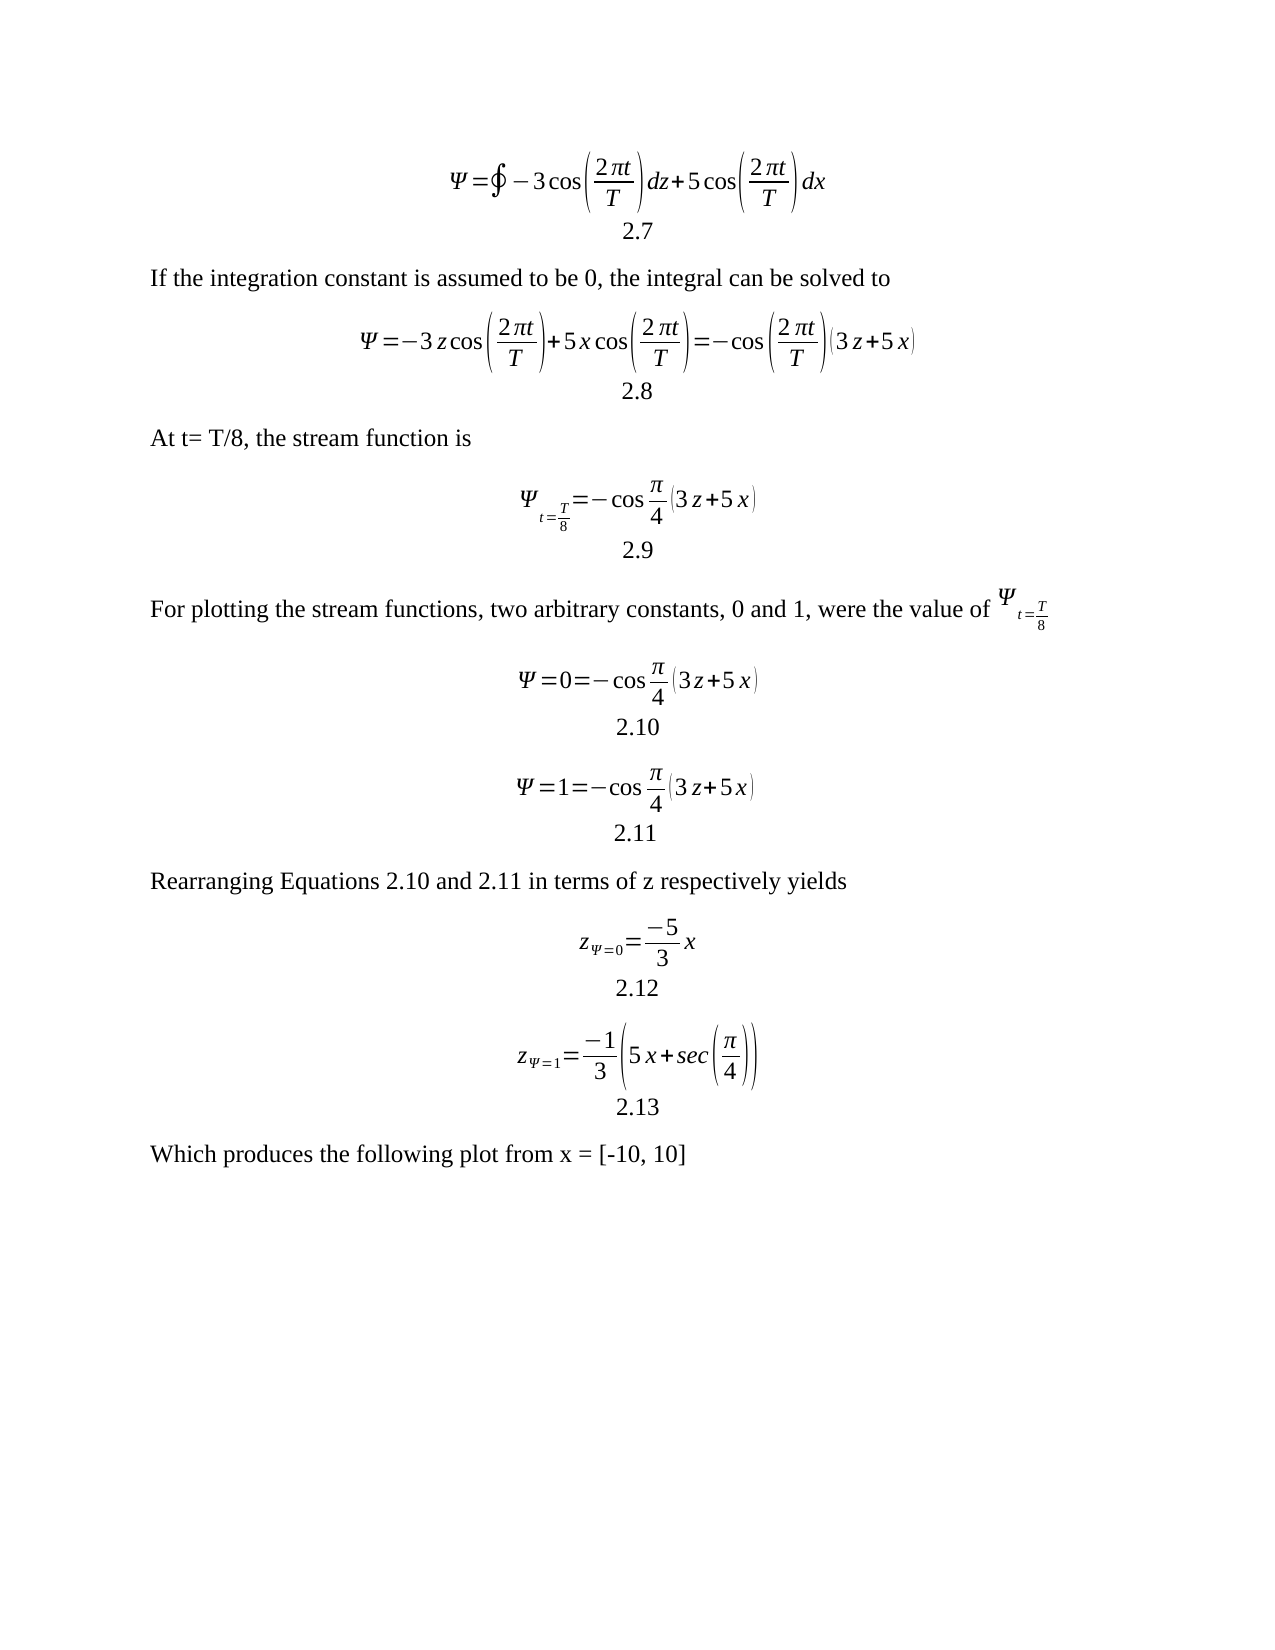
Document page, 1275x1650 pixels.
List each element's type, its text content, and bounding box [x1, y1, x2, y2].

text If the integration constant is assumed to be 0, the integral can be solved to [150, 263, 1125, 292]
text Which produces the following plot from x = [-10, 10] [150, 1139, 1125, 1168]
text Rearranging Equations 2.10 and 2.11 in terms of z respectively yields [150, 866, 1125, 894]
text For plotting the stream functions, two arbitrary constants, 0 and 1, were the value of [150, 583, 1125, 633]
text At t= T/8, the stream function is [150, 423, 1125, 452]
